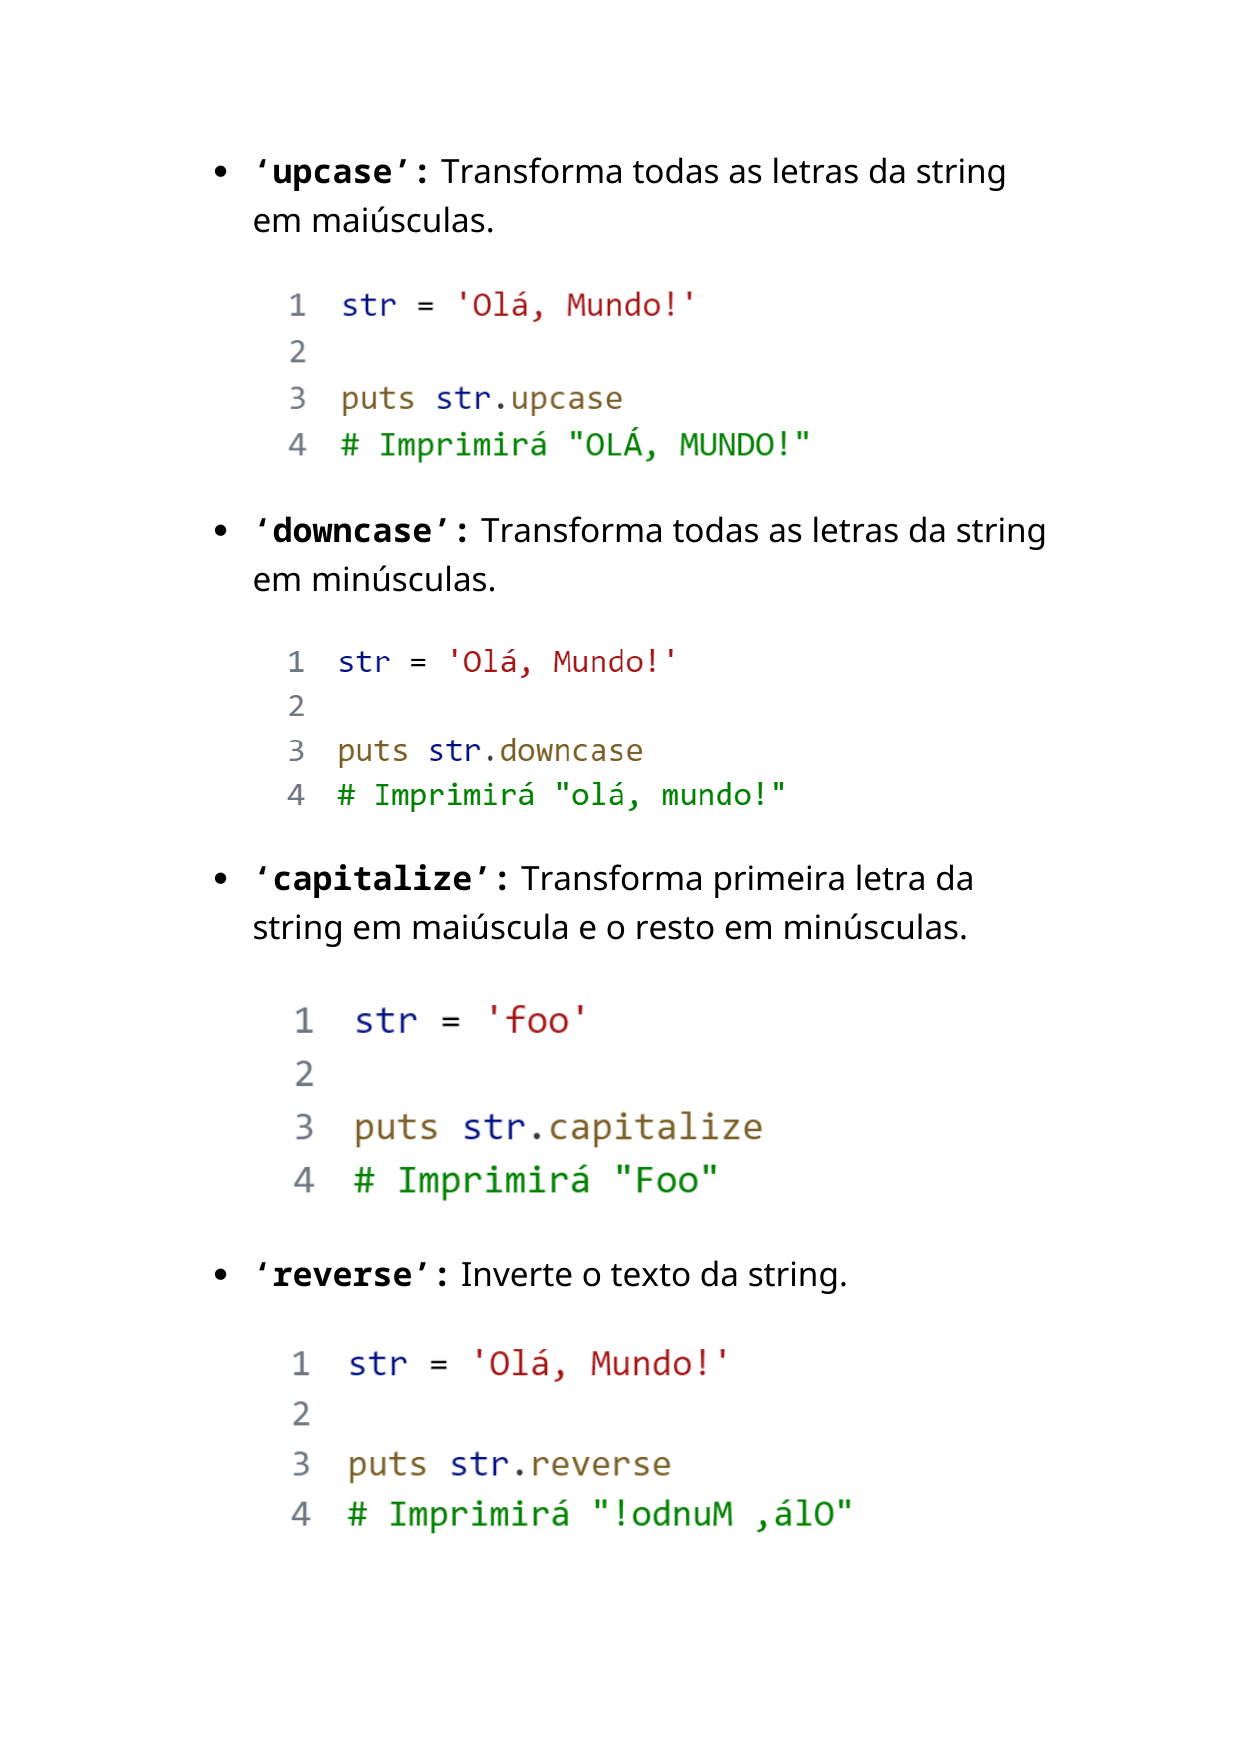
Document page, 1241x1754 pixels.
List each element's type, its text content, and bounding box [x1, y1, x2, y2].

picture [252, 245, 860, 504]
picture [252, 604, 832, 851]
picture [252, 952, 810, 1248]
picture [252, 1300, 903, 1578]
